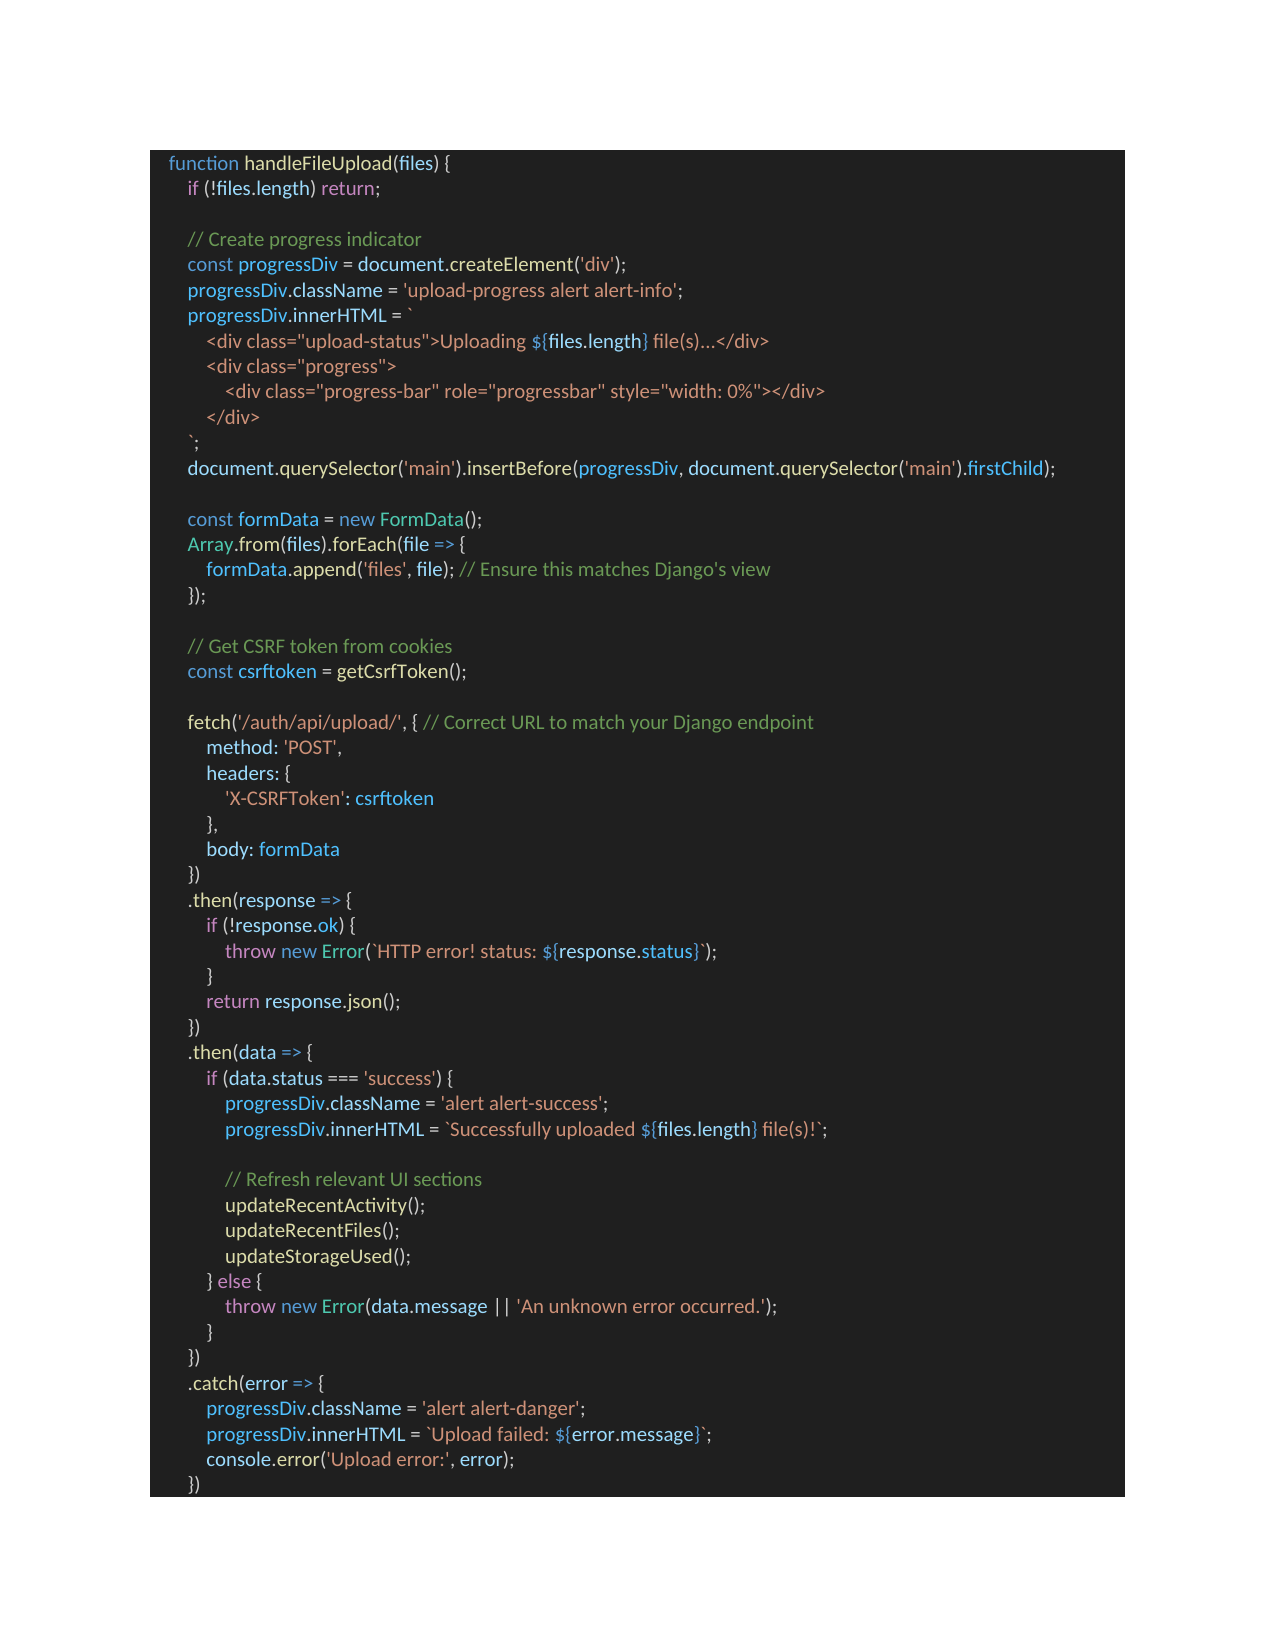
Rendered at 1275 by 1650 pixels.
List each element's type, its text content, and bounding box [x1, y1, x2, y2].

text }) [150, 1344, 1125, 1370]
text 'X-CSRFToken': csrftoken [150, 785, 1125, 811]
text const progressDiv = document.createElement('div'); [150, 252, 1125, 277]
text // Get CSRF token from cookies [150, 633, 1125, 658]
text const csrftoken = getCsrfToken(); [150, 658, 1125, 684]
text } [150, 1319, 1125, 1344]
text updateRecentFiles(); [150, 1217, 1125, 1243]
text progressDiv.className = 'alert alert-success'; [150, 1090, 1125, 1116]
text headers: { [150, 760, 1125, 785]
text document.querySelector('main').insertBefore(progressDiv, document.querySelector('main').firstChild); [150, 455, 1125, 480]
text <div class="progress-bar" role="progressbar" style="width: 0%"></div> [150, 379, 1125, 404]
text }) [150, 1014, 1125, 1039]
text } [150, 963, 1125, 989]
text if (data.status === 'success') { [150, 1065, 1125, 1090]
text </div> [150, 404, 1125, 429]
text updateRecentActivity(); [150, 1192, 1125, 1217]
text console.error('Upload error:', error); [150, 1446, 1125, 1472]
text updateStorageUsed(); [150, 1243, 1125, 1268]
text }) [150, 1472, 1125, 1497]
text fetch('/auth/api/upload/', { // Correct URL to match your Django endpoint [150, 709, 1125, 734]
text formData.append('files', file); // Ensure this matches Django's view [150, 557, 1125, 582]
text progressDiv.className = 'alert alert-danger'; [150, 1395, 1125, 1421]
text .then(response => { [150, 887, 1125, 912]
text }); [150, 582, 1125, 607]
text throw new Error(`HTTP error! status: ${response.status}`); [150, 938, 1125, 963]
text <div class="upload-status">Uploading ${files.length} file(s)...</div> [150, 328, 1125, 353]
text const formData = new FormData(); [150, 506, 1125, 531]
text if (!files.length) return; [150, 175, 1125, 201]
text throw new Error(data.message || 'An unknown error occurred.'); [150, 1294, 1125, 1319]
text if (!response.ok) { [150, 912, 1125, 938]
text method: 'POST', [150, 734, 1125, 760]
text } else { [150, 1268, 1125, 1294]
text progressDiv.innerHTML = `Successfully uploaded ${files.length} file(s)!`; [150, 1116, 1125, 1141]
text }, [150, 811, 1125, 836]
text .then(data => { [150, 1039, 1125, 1065]
text progressDiv.innerHTML = `Upload failed: ${error.message}`; [150, 1421, 1125, 1446]
text }) [150, 862, 1125, 887]
text `; [150, 429, 1125, 455]
text return response.json(); [150, 989, 1125, 1014]
text // Create progress indicator [150, 226, 1125, 252]
text Array.from(files).forEach(file => { [150, 531, 1125, 557]
text progressDiv.innerHTML = ` [150, 302, 1125, 328]
text .catch(error => { [150, 1370, 1125, 1395]
text <div class="progress"> [150, 353, 1125, 379]
text // Refresh relevant UI sections [150, 1167, 1125, 1192]
text body: formData [150, 836, 1125, 862]
text progressDiv.className = 'upload-progress alert alert-info'; [150, 277, 1125, 302]
text function handleFileUpload(files) { [150, 150, 1125, 175]
